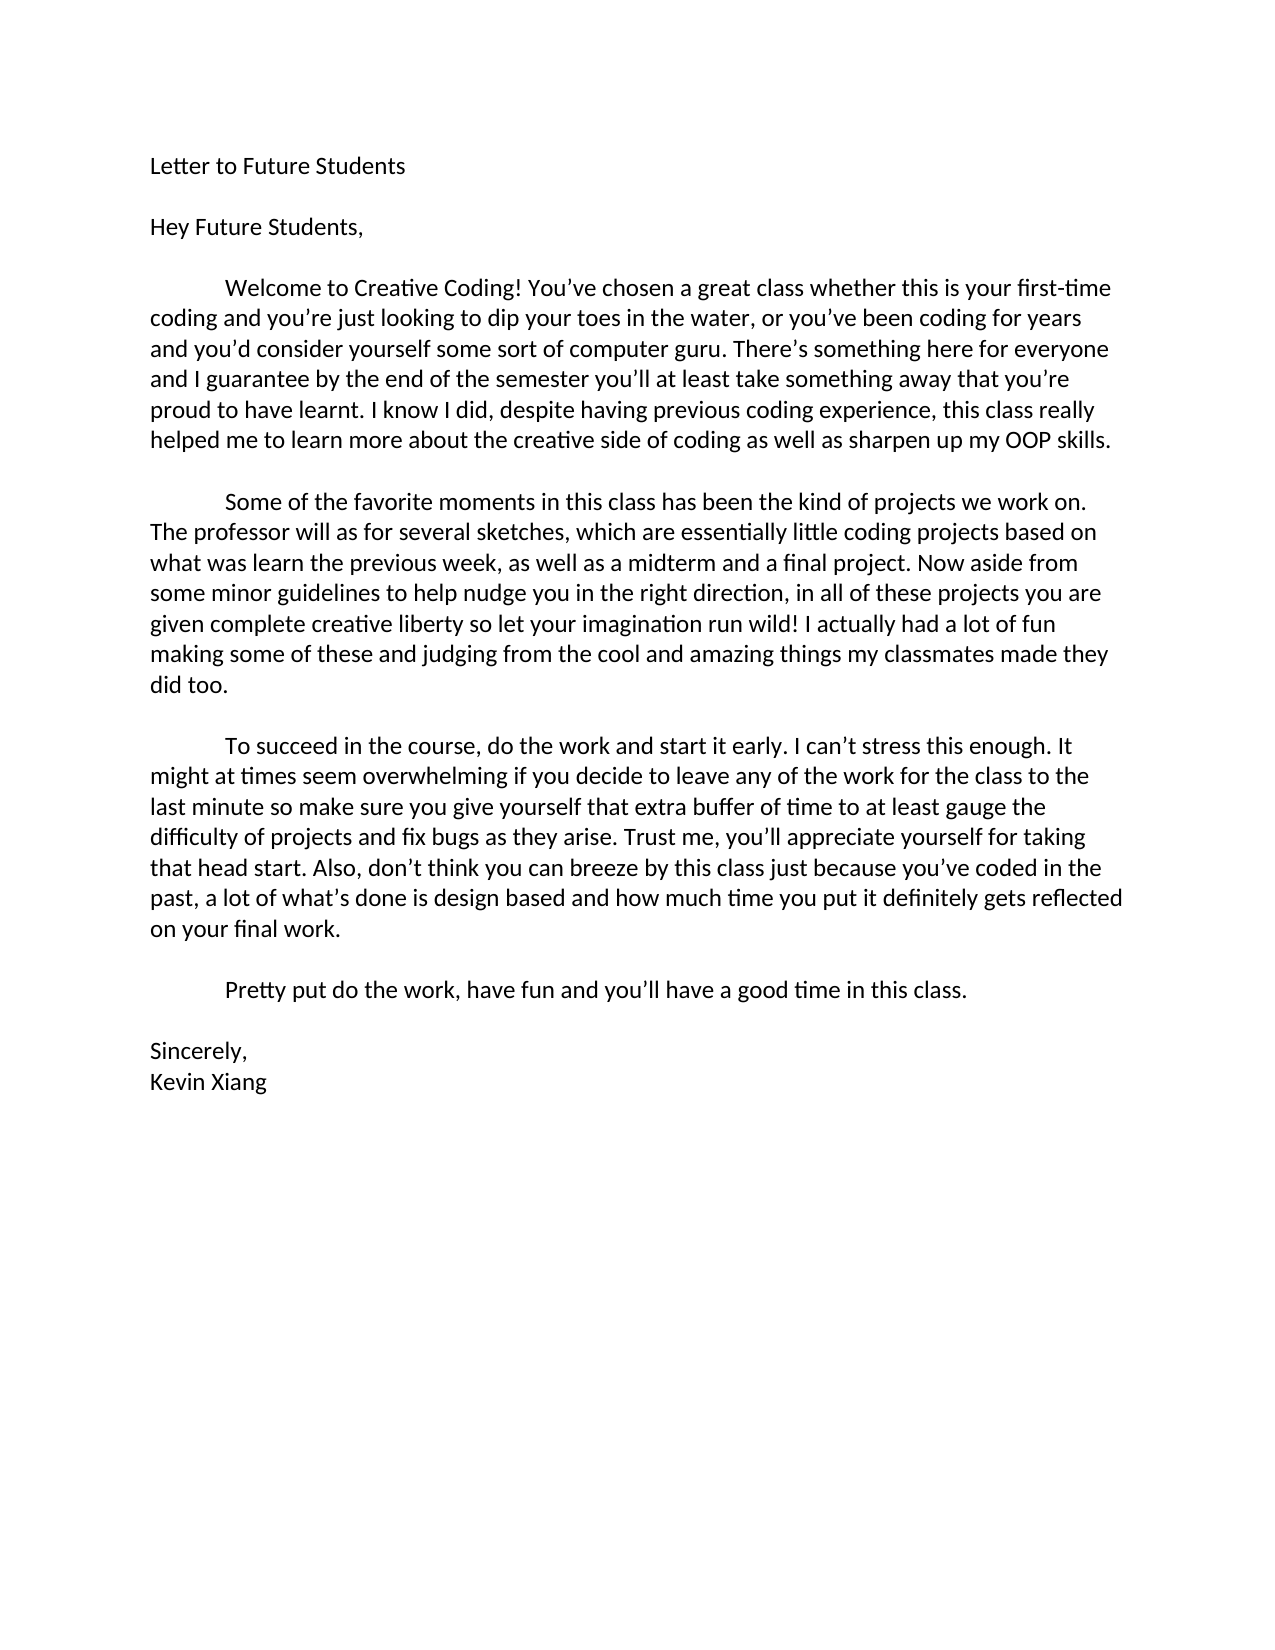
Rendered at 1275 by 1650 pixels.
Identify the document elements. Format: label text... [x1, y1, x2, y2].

text To succeed in the course, do the work and start it early. I can’t stress this enough. It might at times seem overwhelming if you decide to leave any of the work for the class to the last minute so make sure you give yourself that extra buffer of time to at least gauge the difficulty of projects and fix bugs as they arise. Trust me, you’ll appreciate yourself for taking that head start. Also, don’t think you can breeze by this class just because you’ve coded in the past, a lot of what’s done is design based and how much time you put it definitely gets reflected on your final work. [150, 730, 1125, 943]
text Hey Future Students, [150, 211, 1125, 242]
text Welcome to Creative Coding! You’ve chosen a great class whether this is your first-time coding and you’re just looking to dip your toes in the water, or you’ve been coding for years and you’d consider yourself some sort of computer guru. There’s something here for everyone and I guarantee by the end of the semester you’ll at least take something away that you’re proud to have learnt. I know I did, despite having previous coding experience, this class really helped me to learn more about the creative side of coding as well as sharpen up my OOP skills. [150, 272, 1125, 455]
text Kevin Xiang [150, 1066, 1125, 1096]
text Some of the favorite moments in this class has been the kind of projects we work on. The professor will as for several sketches, which are essentially little coding projects based on what was learn the previous week, as well as a midterm and a final project. Now aside from some minor guidelines to help nudge you in the right direction, in all of these projects you are given complete creative liberty so let your imagination run wild! I actually had a lot of fun making some of these and judging from the cool and amazing things my classmates made they did too. [150, 486, 1125, 699]
text Sincerely, [150, 1035, 1125, 1066]
text Pretty put do the work, have fun and you’ll have a good time in this class. [150, 974, 1125, 1004]
text Letter to Future Students [150, 150, 1125, 181]
